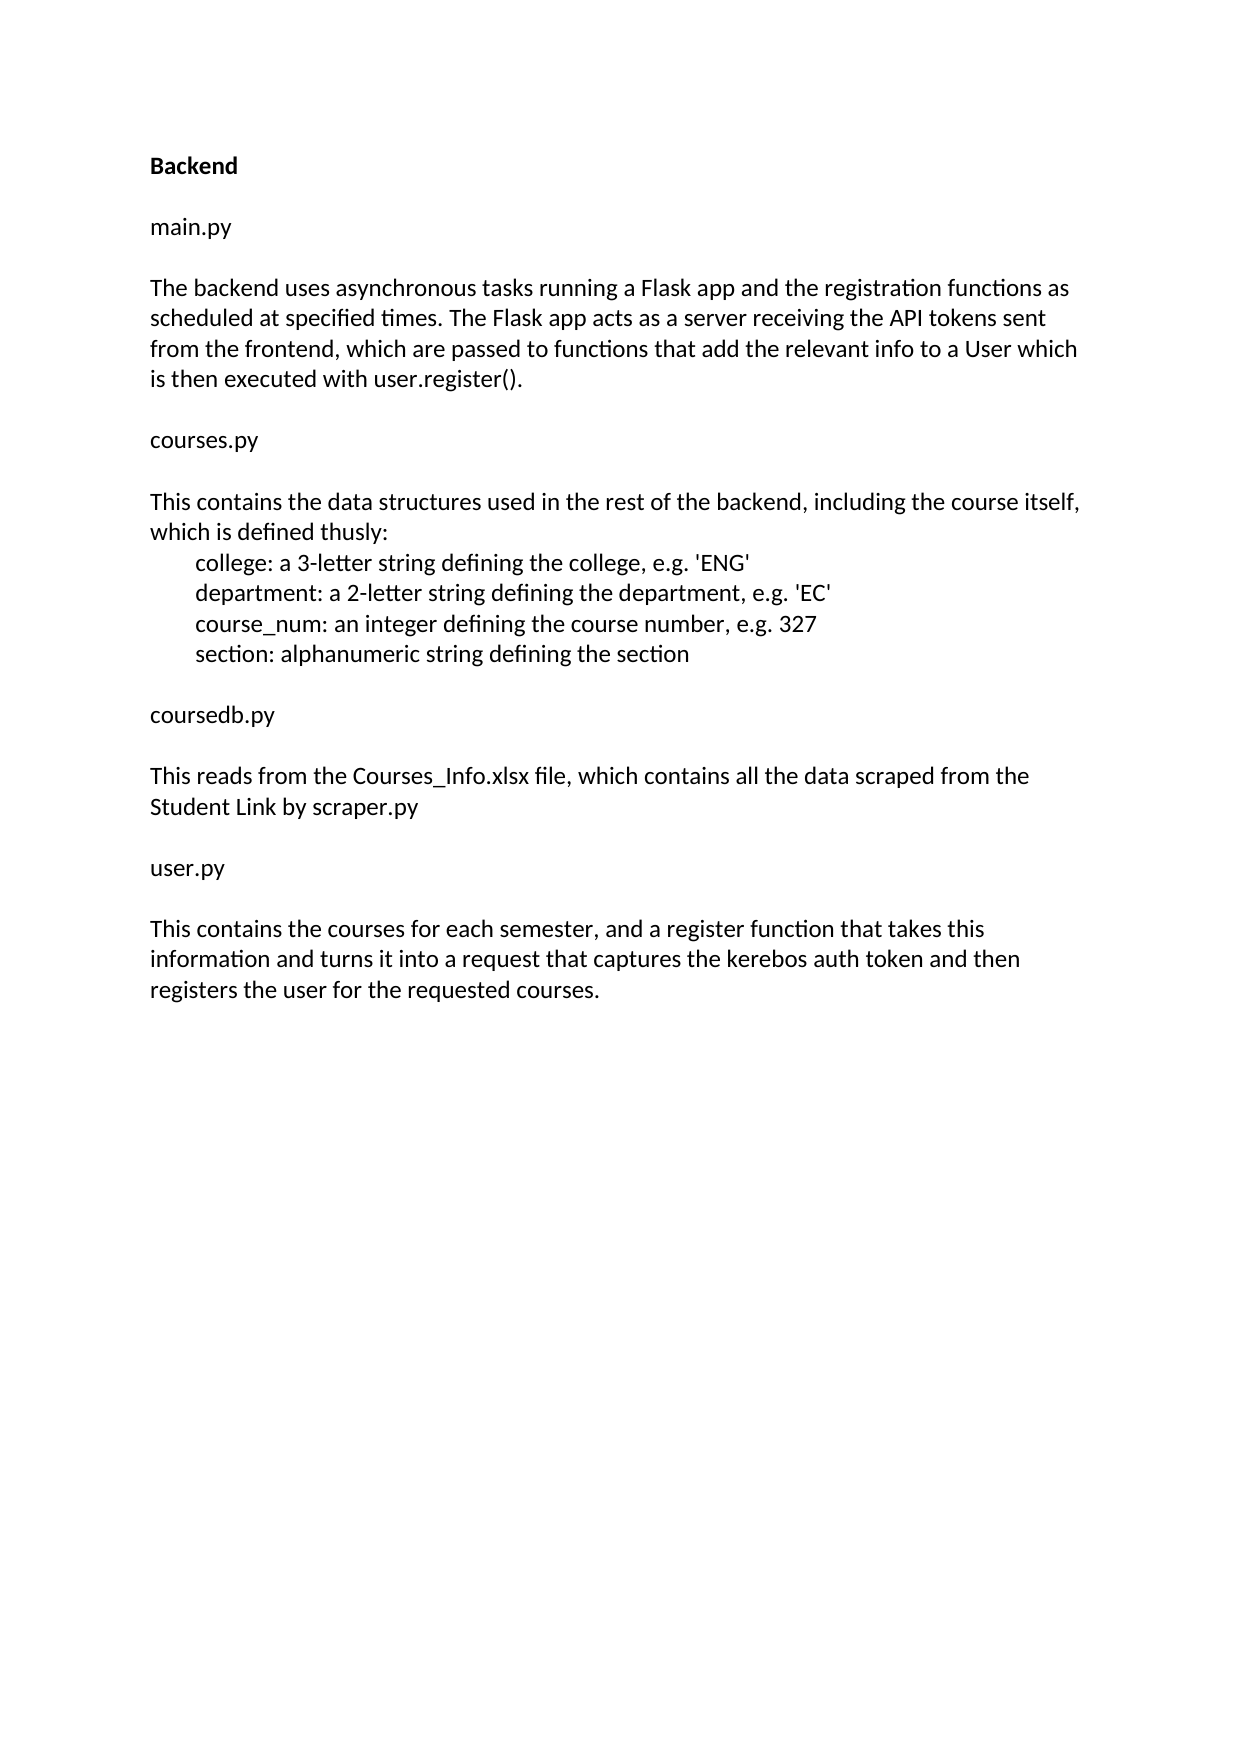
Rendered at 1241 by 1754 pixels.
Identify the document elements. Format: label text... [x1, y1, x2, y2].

text This reads from the Courses_Info.xlsx file, which contains all the data scraped from the Student Link by scraper.py [150, 760, 1090, 821]
text courses.py [150, 425, 1090, 455]
text main.py [150, 211, 1090, 242]
text This contains the data structures used in the rest of the backend, including the course itself, which is defined thusly: [150, 486, 1090, 547]
text course_num: an integer defining the course number, e.g. 327 [150, 608, 1090, 638]
text This contains the courses for each semester, and a register function that takes this information and turns it into a request that captures the kerebos auth token and then registers the user for the requested courses. [150, 913, 1090, 1004]
text college: a 3-letter string defining the college, e.g. 'ENG' [150, 547, 1090, 577]
text The backend uses asynchronous tasks running a Flask app and the registration functions as scheduled at specified times. The Flask app acts as a server receiving the API tokens sent from the frontend, which are passed to functions that add the relevant info to a User which is then executed with user.register(). [150, 272, 1090, 394]
text user.py [150, 852, 1090, 882]
text department: a 2-letter string defining the department, e.g. 'EC' [150, 577, 1090, 608]
text coursedb.py [150, 699, 1090, 730]
text Backend [150, 150, 1090, 181]
text section: alphanumeric string defining the section [150, 638, 1090, 669]
